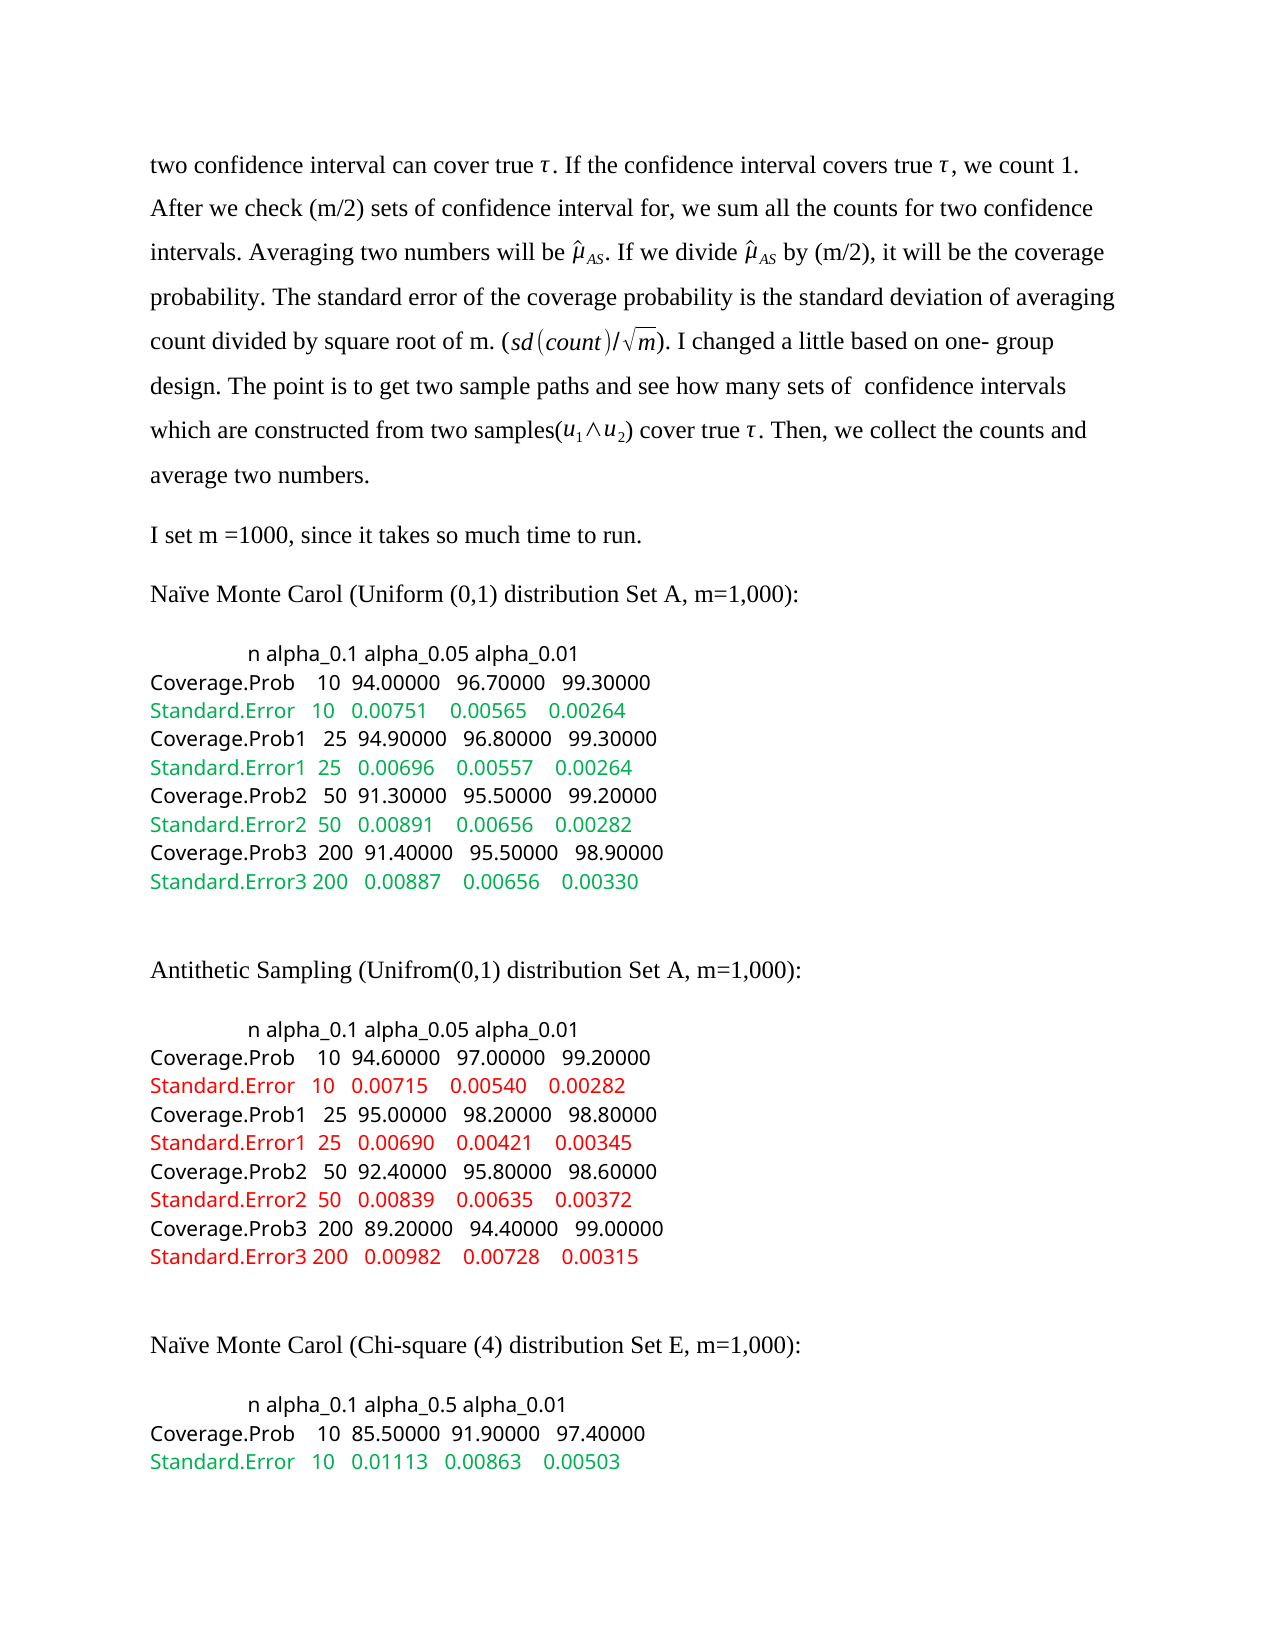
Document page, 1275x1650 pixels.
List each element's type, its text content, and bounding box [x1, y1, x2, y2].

text Coverage.Prob 10 94.60000 97.00000 99.20000 [150, 1043, 1125, 1072]
text n alpha_0.1 alpha_0.05 alpha_0.01 [150, 1015, 1125, 1043]
text Standard.Error3 200 0.00887 0.00656 0.00330 [150, 867, 1125, 895]
text Standard.Error3 200 0.00982 0.00728 0.00315 [150, 1242, 1125, 1271]
text Standard.Error1 25 0.00690 0.00421 0.00345 [150, 1128, 1125, 1157]
text Standard.Error1 25 0.00696 0.00557 0.00264 [150, 753, 1125, 781]
text Naïve Monte Carol (Uniform (0,1) distribution Set A, m=1,000): [150, 579, 1125, 608]
text Coverage.Prob1 25 95.00000 98.20000 98.80000 [150, 1100, 1125, 1128]
text n alpha_0.1 alpha_0.5 alpha_0.01 [150, 1390, 1125, 1419]
text Standard.Error 10 0.00715 0.00540 0.00282 [150, 1072, 1125, 1100]
text I set m =1000, since it takes so much time to run. [150, 520, 1125, 548]
text n alpha_0.1 alpha_0.05 alpha_0.01 [150, 639, 1125, 668]
text Coverage.Prob3 200 91.40000 95.50000 98.90000 [150, 838, 1125, 867]
text Coverage.Prob3 200 89.20000 94.40000 99.00000 [150, 1214, 1125, 1242]
text Coverage.Prob 10 94.00000 96.70000 99.30000 [150, 668, 1125, 696]
text Standard.Error 10 0.01113 0.00863 0.00503 [150, 1447, 1125, 1476]
text Coverage.Prob2 50 92.40000 95.80000 98.60000 [150, 1157, 1125, 1185]
text Coverage.Prob 10 85.50000 91.90000 97.40000 [150, 1419, 1125, 1447]
text Standard.Error2 50 0.00839 0.00635 0.00372 [150, 1185, 1125, 1214]
text Coverage.Prob1 25 94.90000 96.80000 99.30000 [150, 724, 1125, 753]
text Antithetic Sampling (Unifrom(0,1) distribution Set A, m=1,000): [150, 955, 1125, 984]
text Coverage.Prob2 50 91.30000 95.50000 99.20000 [150, 781, 1125, 810]
text Naïve Monte Carol (Chi-square (4) distribution Set E, m=1,000): [150, 1331, 1125, 1359]
text Standard.Error 10 0.00751 0.00565 0.00264 [150, 696, 1125, 724]
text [150, 150, 1125, 489]
text Standard.Error2 50 0.00891 0.00656 0.00282 [150, 810, 1125, 838]
